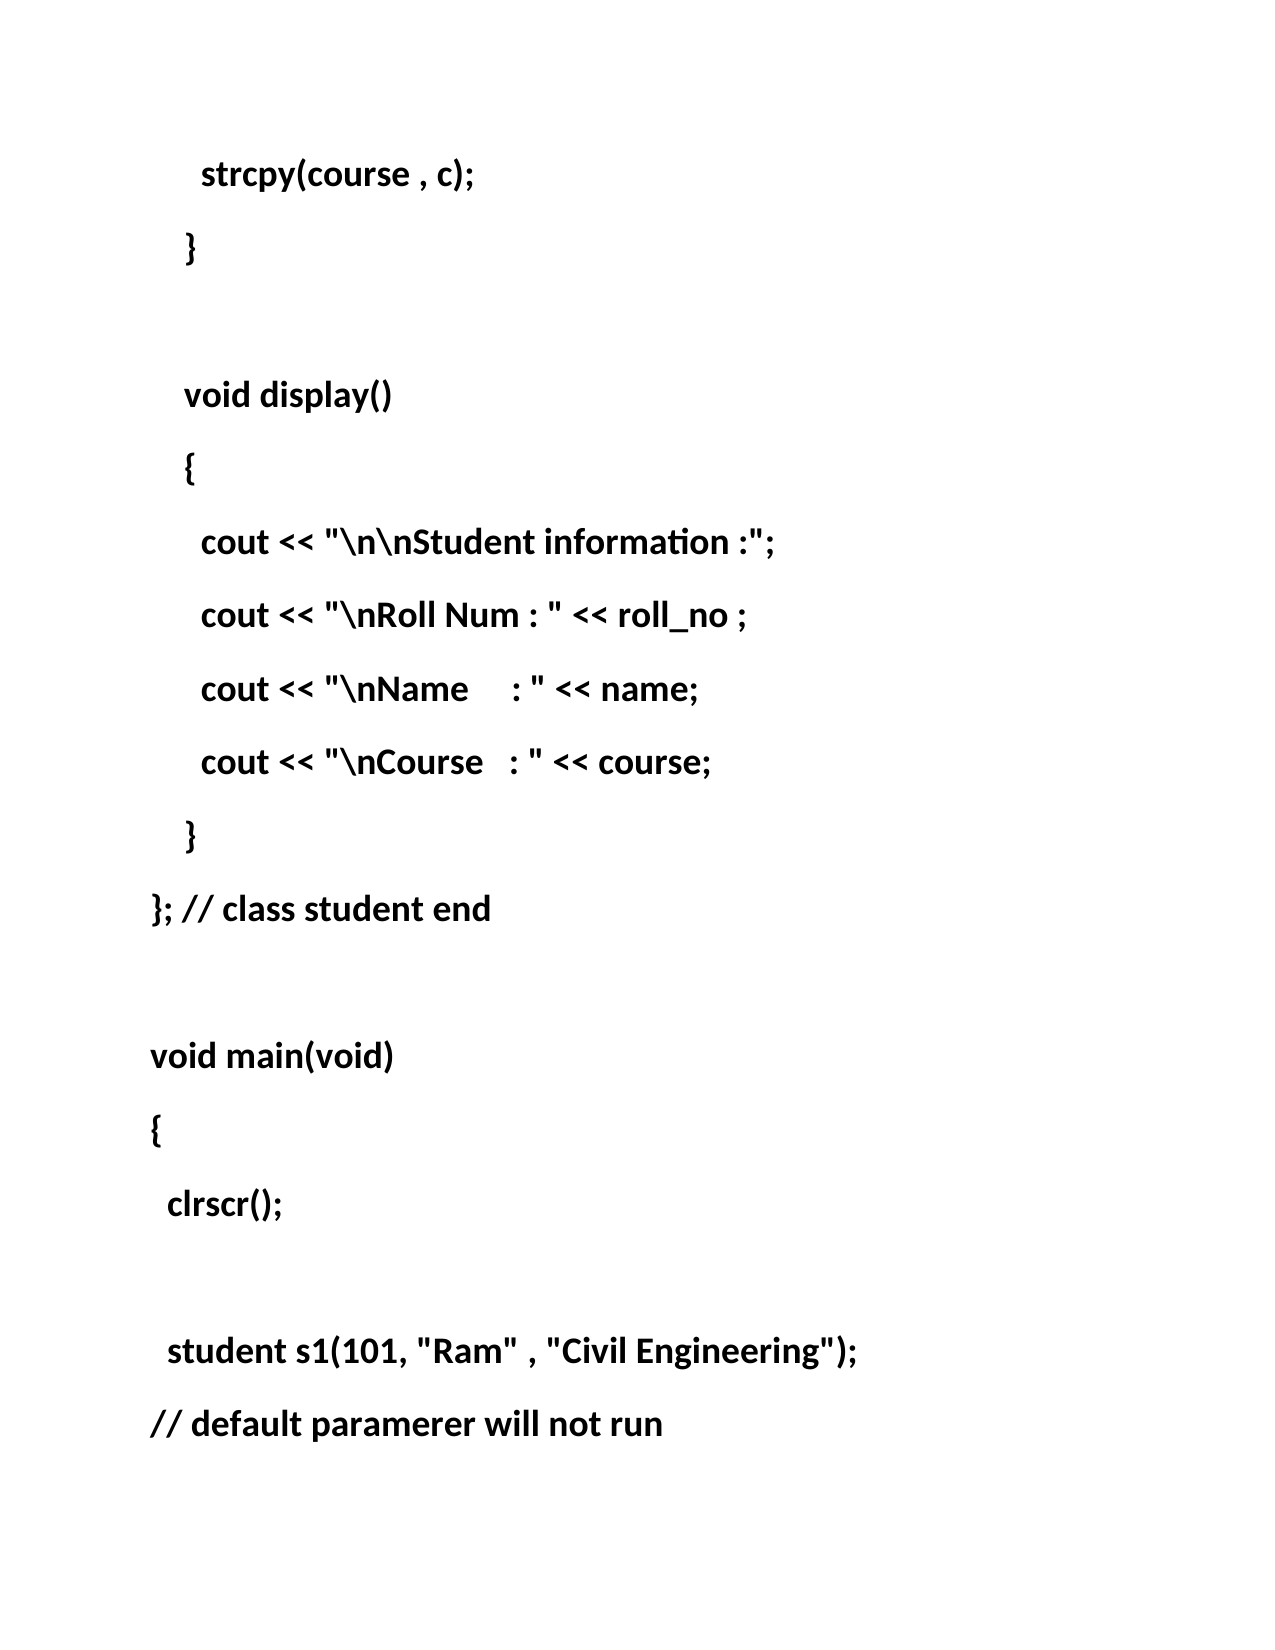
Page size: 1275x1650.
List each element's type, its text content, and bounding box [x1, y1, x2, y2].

text } [150, 812, 1125, 858]
text strcpy(course , c); [150, 150, 1125, 196]
text cout << "\n\nStudent information :"; [150, 518, 1125, 563]
text void display() [150, 371, 1125, 416]
text void main(void) [150, 1032, 1125, 1078]
text { [150, 1106, 1125, 1152]
text cout << "\nRoll Num : " << roll_no ; [150, 591, 1125, 637]
text { [150, 444, 1125, 490]
text }; // class student end [150, 885, 1125, 931]
text // default paramerer will not run [150, 1400, 1125, 1446]
text cout << "\nCourse : " << course; [150, 738, 1125, 784]
text } [150, 223, 1125, 269]
text clrscr(); [150, 1179, 1125, 1225]
text student s1(101, "Ram" , "Civil Engineering"); [150, 1327, 1125, 1372]
text cout << "\nName : " << name; [150, 665, 1125, 711]
